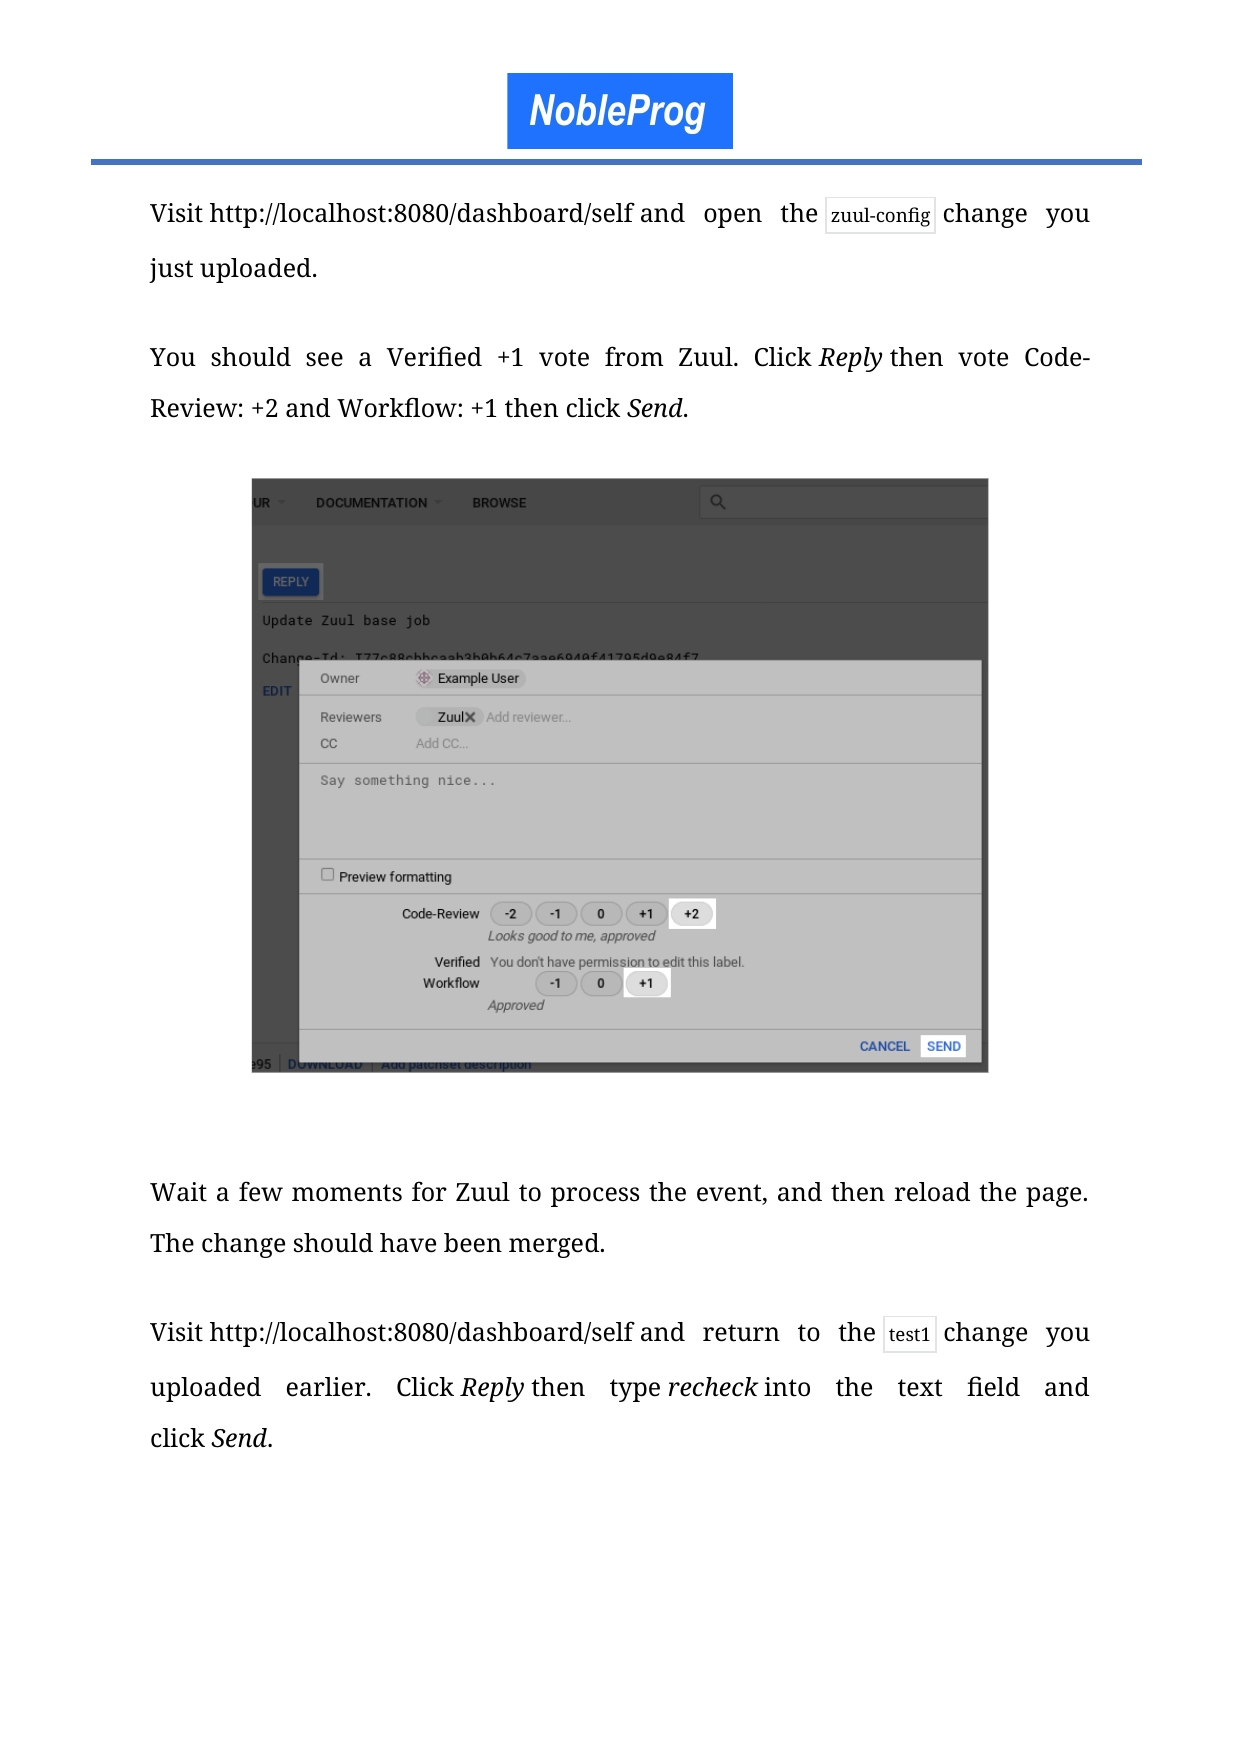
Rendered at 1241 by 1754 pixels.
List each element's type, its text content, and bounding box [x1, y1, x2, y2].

text Wait a few moments for Zuul to process the event, and then reload the page. The change should have been merged. [150, 1175, 1090, 1260]
text Visit http://localhost:8080/dashboard/self and open the zuul-config change you just uploaded. [150, 196, 1090, 285]
picture [251, 478, 989, 1073]
text Visit http://localhost:8080/dashboard/self and return to the test1 change you uploaded earlier. Click Reply then type recheck into the text field and click Send. [150, 1315, 1090, 1455]
picture [507, 73, 733, 149]
text You should see a Verified +1 vote from Zuul. Click Reply then vote Code-Review: +2 and Workflow: +1 then click Send. [150, 339, 1090, 424]
